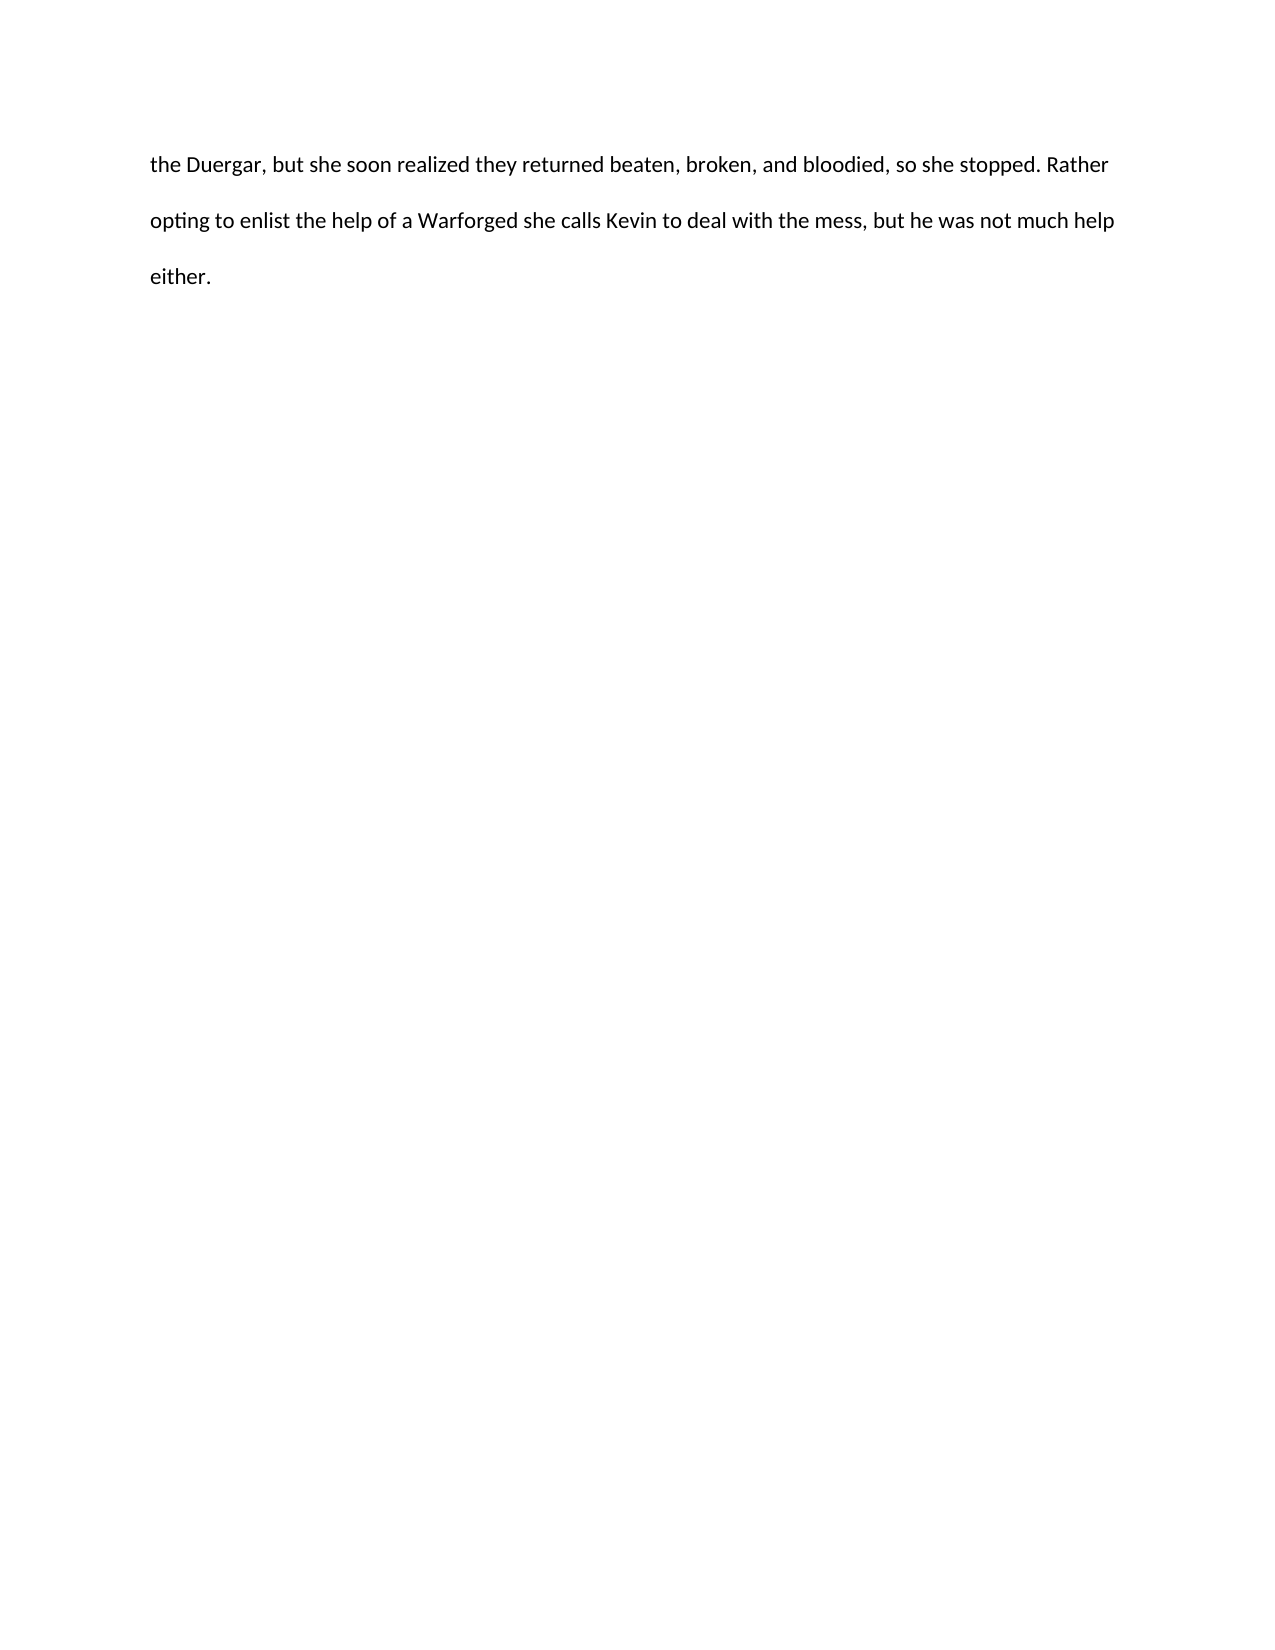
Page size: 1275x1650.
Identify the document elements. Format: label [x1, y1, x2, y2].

text [150, 150, 1125, 290]
